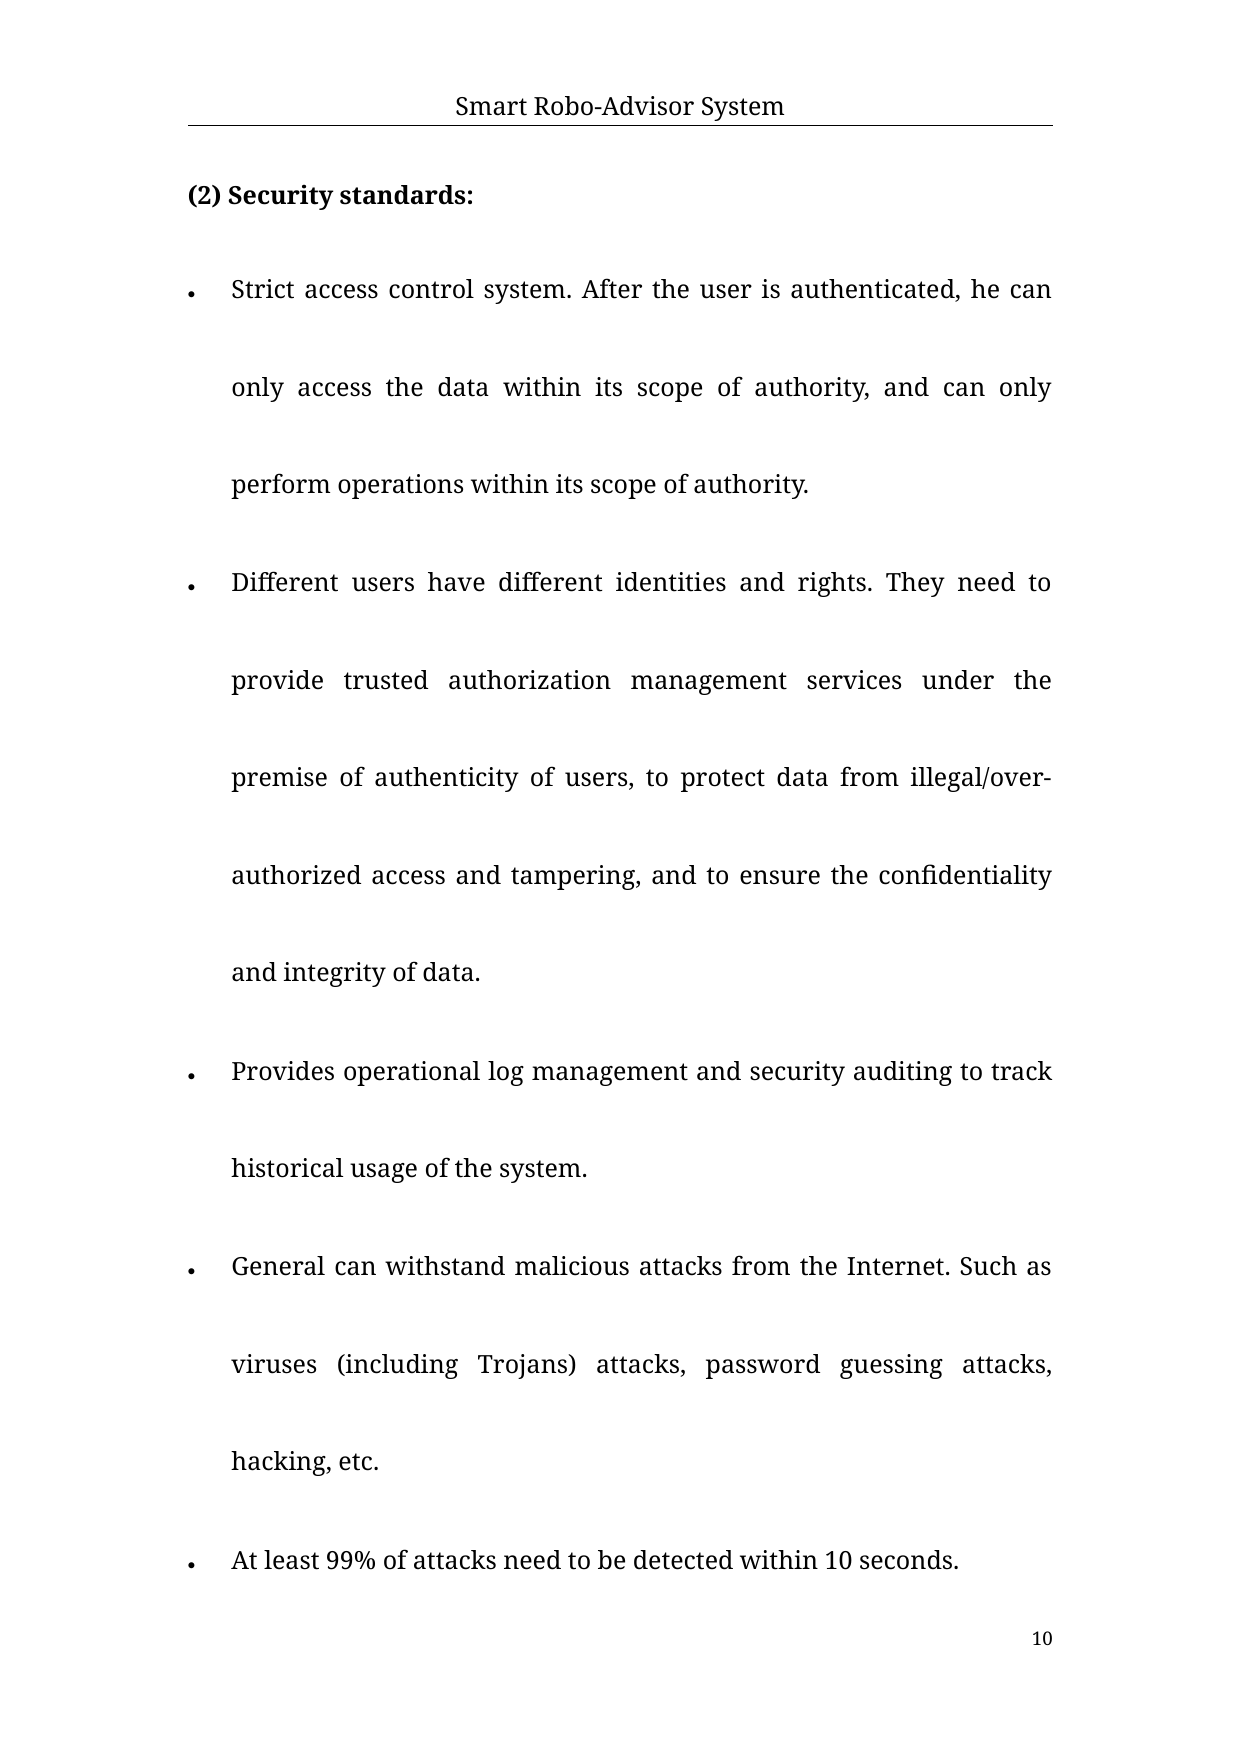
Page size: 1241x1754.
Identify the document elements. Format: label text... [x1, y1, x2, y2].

text (2) Security standards: [187, 162, 1053, 227]
list Different users have different identities and rights. They need to provide trusted authorization management services under the premise of authenticity of users, to protect data from illegal/over-authorized access and tampering, and to ensure the confidentiality and integrity of data. [187, 550, 1053, 1005]
list General can withstand malicious attacks from the Internet. Such as viruses (including Trojans) attacks, password guessing attacks, hacking, etc. [187, 1234, 1053, 1494]
list Provides operational log management and security auditing to track historical usage of the system. [187, 1038, 1053, 1200]
list At least 99% of attacks need to be detected within 10 seconds. [187, 1527, 1053, 1592]
list Strict access control system. After the user is authenticated, he can only access the data within its scope of authority, and can only perform operations within its scope of authority. [187, 256, 1053, 516]
